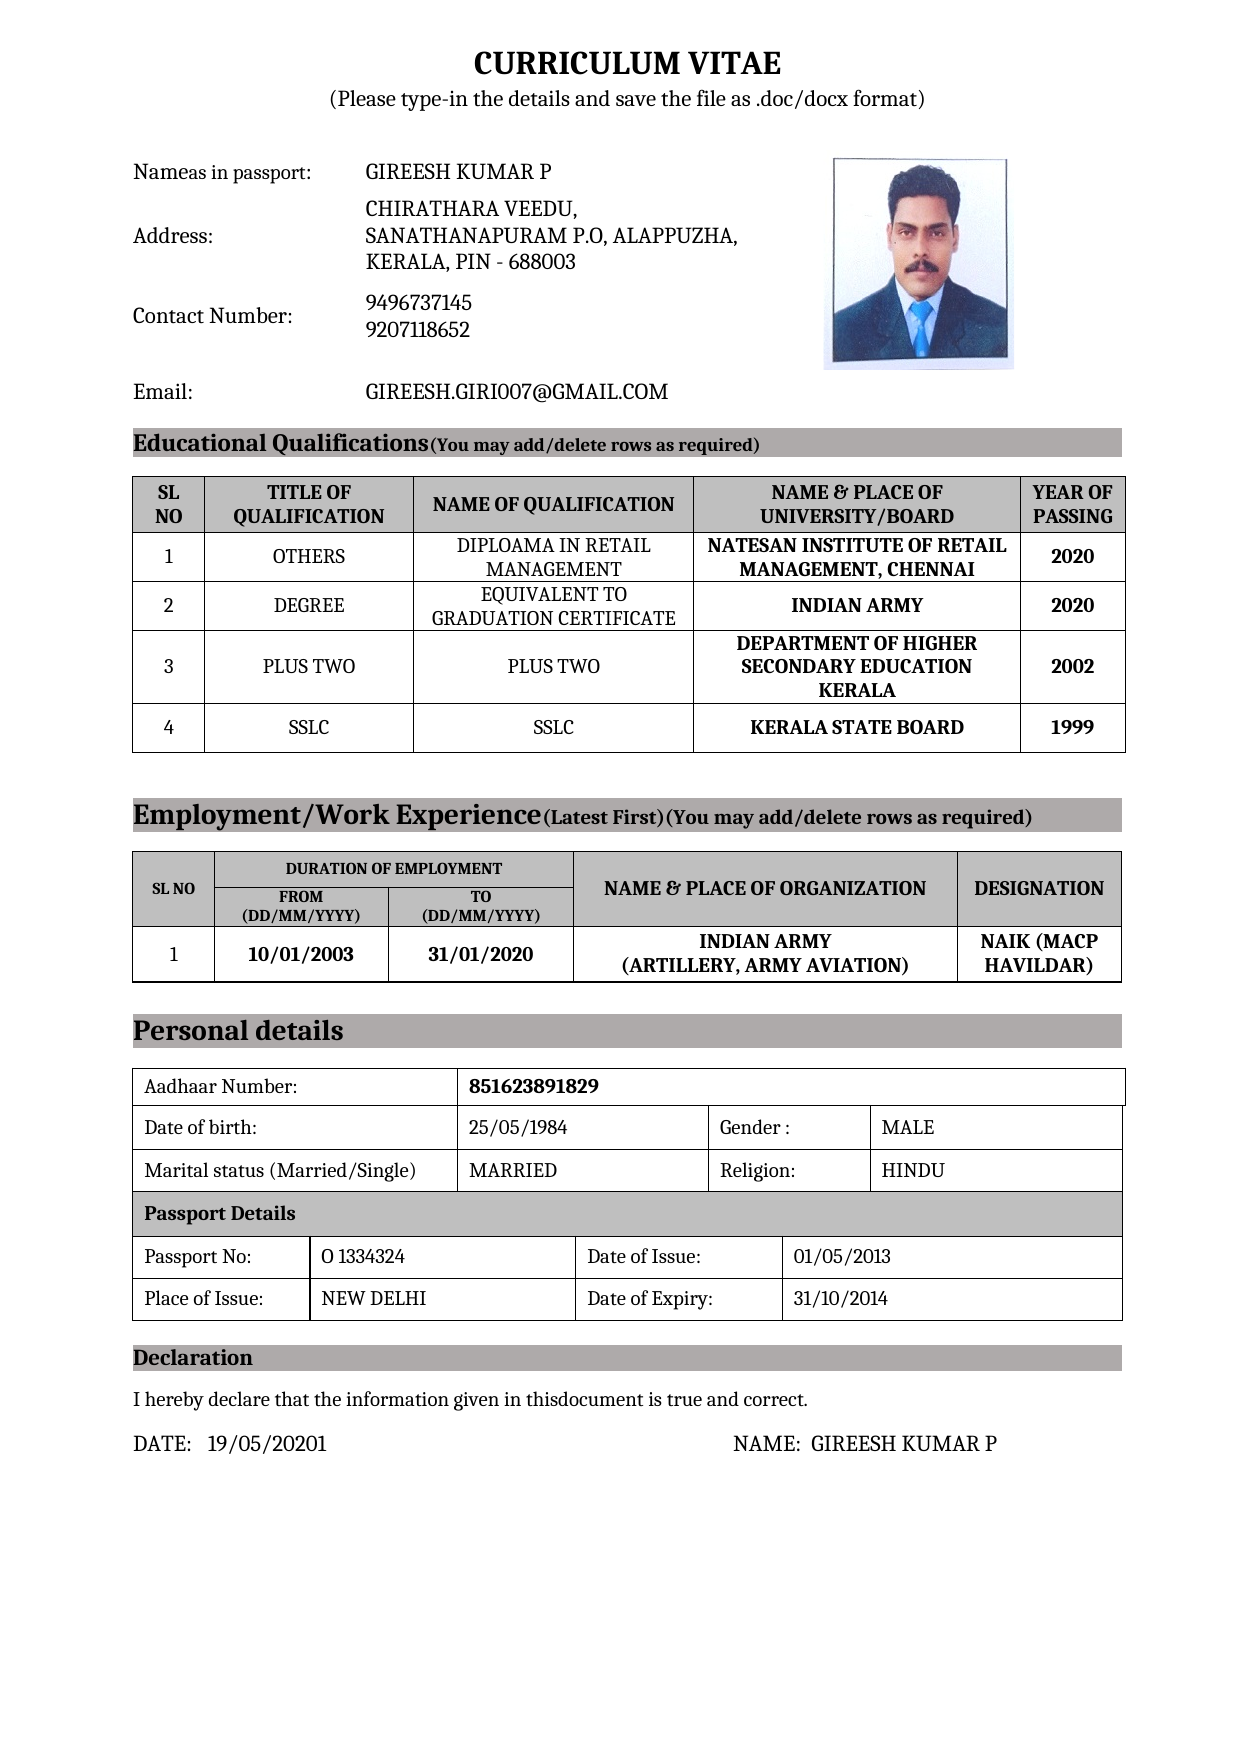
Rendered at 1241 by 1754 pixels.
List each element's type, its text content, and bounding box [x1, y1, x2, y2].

table_cell DIPLOAMA IN RETAIL MANAGEMENT [414, 533, 693, 581]
table_cell 2020 [1021, 533, 1125, 581]
table_cell NATESAN INSTITUTE OF RETAIL MANAGEMENT, CHENNAI [694, 533, 1020, 581]
table_header Aadhaar Number: [133, 1069, 457, 1105]
table_cell 4 [133, 704, 204, 752]
table_cell INDIAN ARMY (ARTILLERY, ARMY AVIATION) [574, 927, 957, 981]
text DATE: 19/05/20201 NAME: GIREESH KUMAR P [133, 1430, 1122, 1457]
table_cell MARRIED [458, 1150, 708, 1191]
table_cell FROM (DD/MM/YYYY) [215, 888, 388, 926]
table_cell NAIK (MACP HAVILDAR) [958, 927, 1121, 981]
table_cell 25/05/1984 [458, 1106, 708, 1149]
table_cell OTHERS [205, 533, 413, 581]
table_cell O 1334324 [311, 1237, 575, 1277]
text Educational Qualifications(You may add/delete rows as required) [133, 428, 1122, 457]
table_cell 1 [133, 927, 214, 981]
table_cell Passport Details [133, 1192, 1122, 1236]
table_cell 2 [133, 582, 204, 630]
table_header [812, 150, 1074, 428]
table_cell 1999 [1021, 704, 1125, 752]
table_header 851623891829 [458, 1069, 1125, 1105]
table_cell PLUS TWO [414, 631, 693, 703]
table_cell NEW DELHI [311, 1279, 575, 1319]
table_cell Email: [122, 355, 354, 428]
table_cell EQUIVALENT TO GRADUATION CERTIFICATE [414, 582, 693, 630]
table_cell DEGREE [205, 582, 413, 630]
table_cell Date of Issue: [576, 1237, 782, 1277]
table_cell 31/10/2014 [783, 1279, 1122, 1319]
table_cell Marital status (Married/Single) [133, 1150, 457, 1191]
text CURRICULUM VITAE [133, 44, 1122, 83]
table_header YEAR OF PASSING [1021, 477, 1125, 532]
table_cell 2020 [1021, 582, 1125, 630]
table_cell 1 [133, 533, 204, 581]
table_cell SSLC [205, 704, 413, 752]
table_cell Date of birth: [133, 1106, 457, 1149]
table_cell 31/01/2020 [389, 927, 573, 981]
picture [823, 150, 1015, 370]
text I hereby declare that the information given in thisdocument is true and correct. [133, 1388, 1122, 1412]
table_header NAME OF QUALIFICATION [414, 477, 693, 532]
table_cell Passport No: [133, 1237, 309, 1277]
table_header Nameas in passport: [122, 150, 354, 194]
table_cell Place of Issue: [133, 1279, 309, 1319]
table_header SL NO [133, 852, 214, 926]
table_header SL NO [133, 477, 204, 532]
table_cell 2002 [1021, 631, 1125, 703]
table_cell SSLC [414, 704, 693, 752]
table_cell Religion: [709, 1150, 870, 1191]
table_cell 9496737145 9207118652 [354, 278, 812, 355]
table_header NAME & PLACE OF UNIVERSITY/BOARD [694, 477, 1020, 532]
table_cell DEPARTMENT OF HIGHER SECONDARY EDUCATION KERALA [694, 631, 1020, 703]
text Declaration [133, 1345, 1122, 1371]
text Employment/Work Experience(Latest First)(You may add/delete rows as required) [133, 798, 1122, 832]
table_cell CHIRATHARA VEEDU, SANATHANAPURAM P.O, ALAPPUZHA, KERALA, PIN - 688003 [354, 194, 812, 277]
table_cell INDIAN ARMY [694, 582, 1020, 630]
table_header DESIGNATION [958, 852, 1121, 926]
table_cell HINDU [871, 1150, 1122, 1191]
table_cell TO (DD/MM/YYYY) [389, 888, 573, 926]
table_cell MALE [871, 1106, 1122, 1149]
table_header TITLE OF QUALIFICATION [205, 477, 413, 532]
table_cell 3 [133, 631, 204, 703]
table_cell Date of Expiry: [576, 1279, 782, 1319]
table_cell Gender : [709, 1106, 870, 1149]
table_cell KERALA STATE BOARD [694, 704, 1020, 752]
text (Please type-in the details and save the file as .doc/docx format) [133, 86, 1122, 112]
table_cell GIREESH.GIRI007@GMAIL.COM [354, 355, 812, 428]
table_cell 10/01/2003 [215, 927, 388, 981]
table_cell Contact Number: [122, 278, 354, 355]
table_cell 01/05/2013 [783, 1237, 1122, 1277]
table_cell PLUS TWO [205, 631, 413, 703]
table_header NAME & PLACE OF ORGANIZATION [574, 852, 957, 926]
table_cell Address: [122, 194, 354, 277]
text Personal details [133, 1014, 1122, 1048]
table_header GIREESH KUMAR P [354, 150, 812, 194]
table_header DURATION OF EMPLOYMENT [215, 852, 573, 887]
